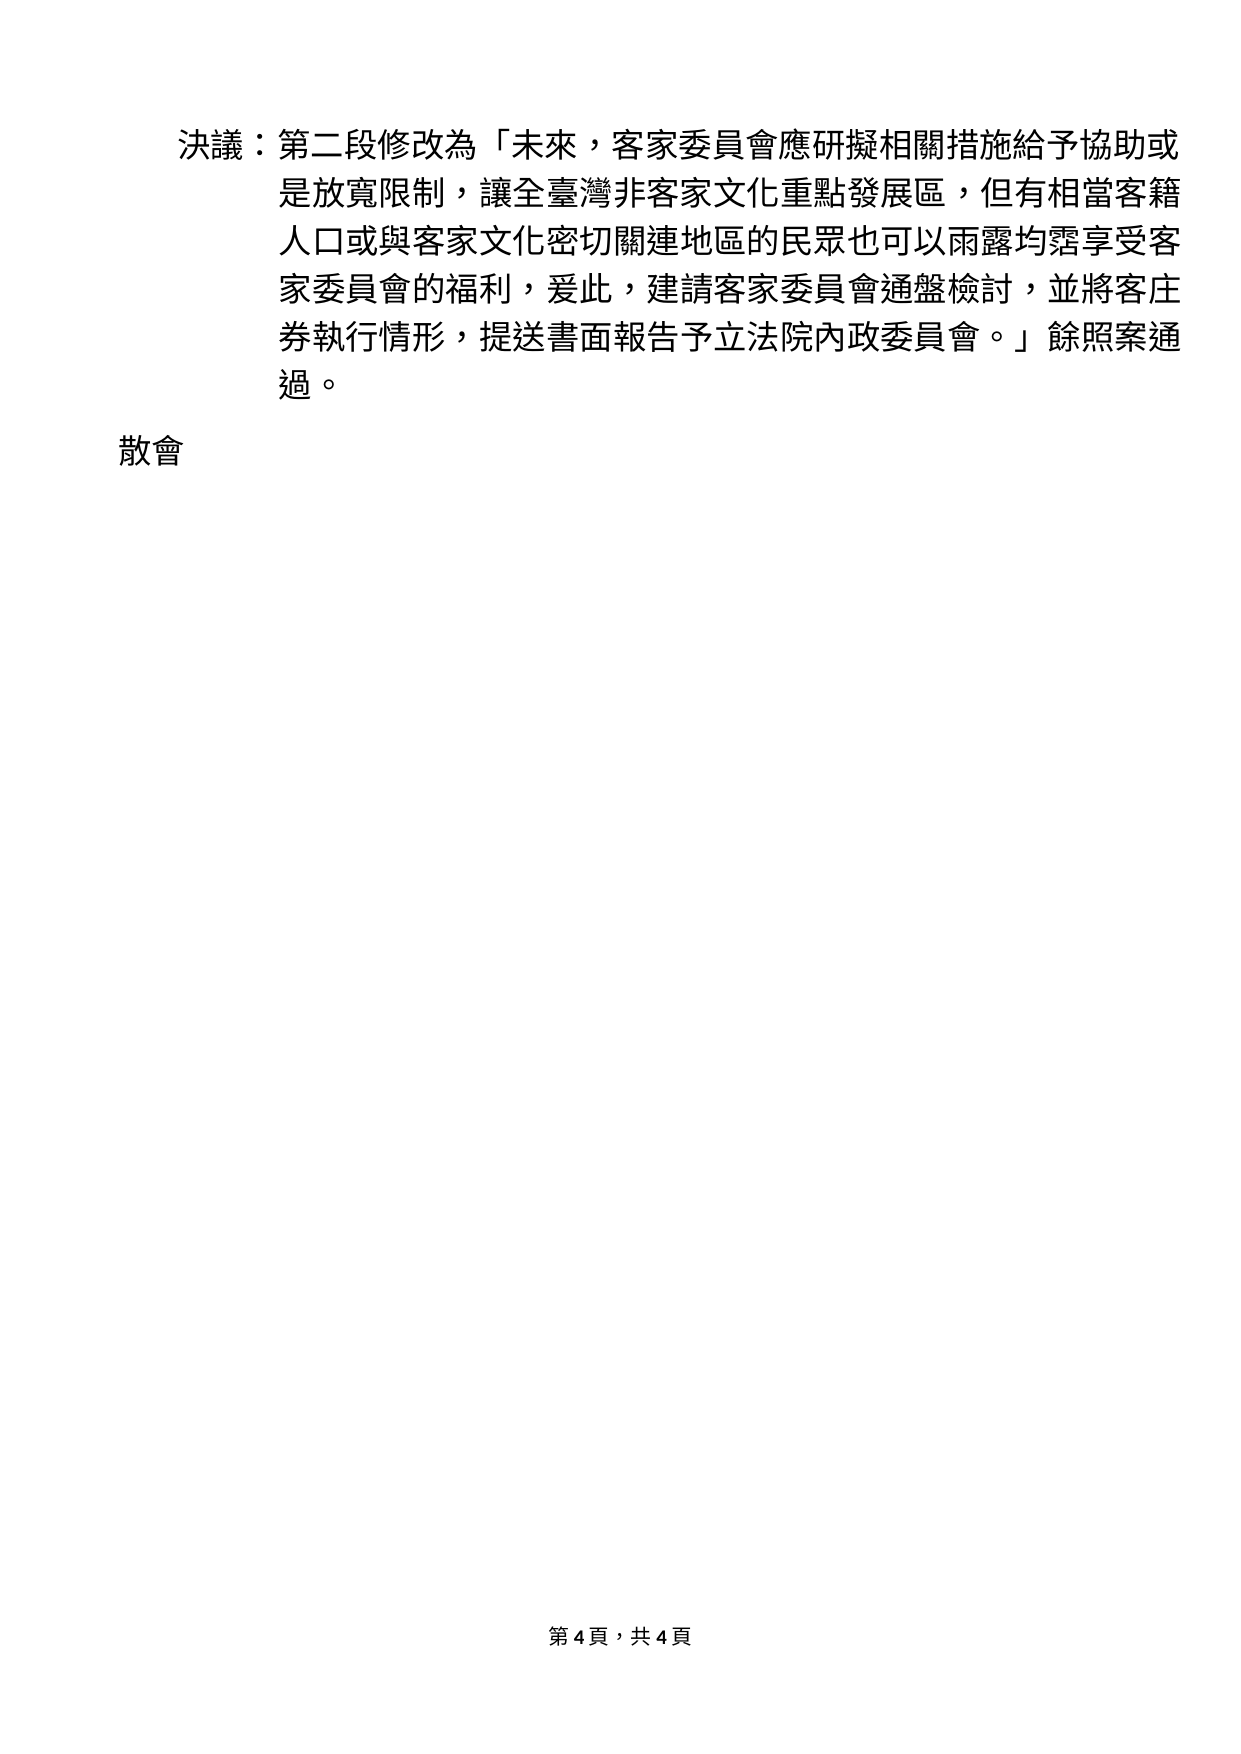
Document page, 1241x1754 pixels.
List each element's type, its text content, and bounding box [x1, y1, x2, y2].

text 散會 [118, 426, 1181, 473]
text 決議：第二段修改為「未來，客家委員會應研擬相關措施給予協助或是放寬限制，讓全臺灣非客家文化重點發展區，但有相當客籍人口或與客家文化密切關連地區的民眾也可以雨露均霑享受客家委員會的福利，爰此，建請客家委員會通盤檢討，並將客庄券執行情形，提送書面報告予立法院內政委員會。」餘照案通過。 [177, 119, 1181, 407]
